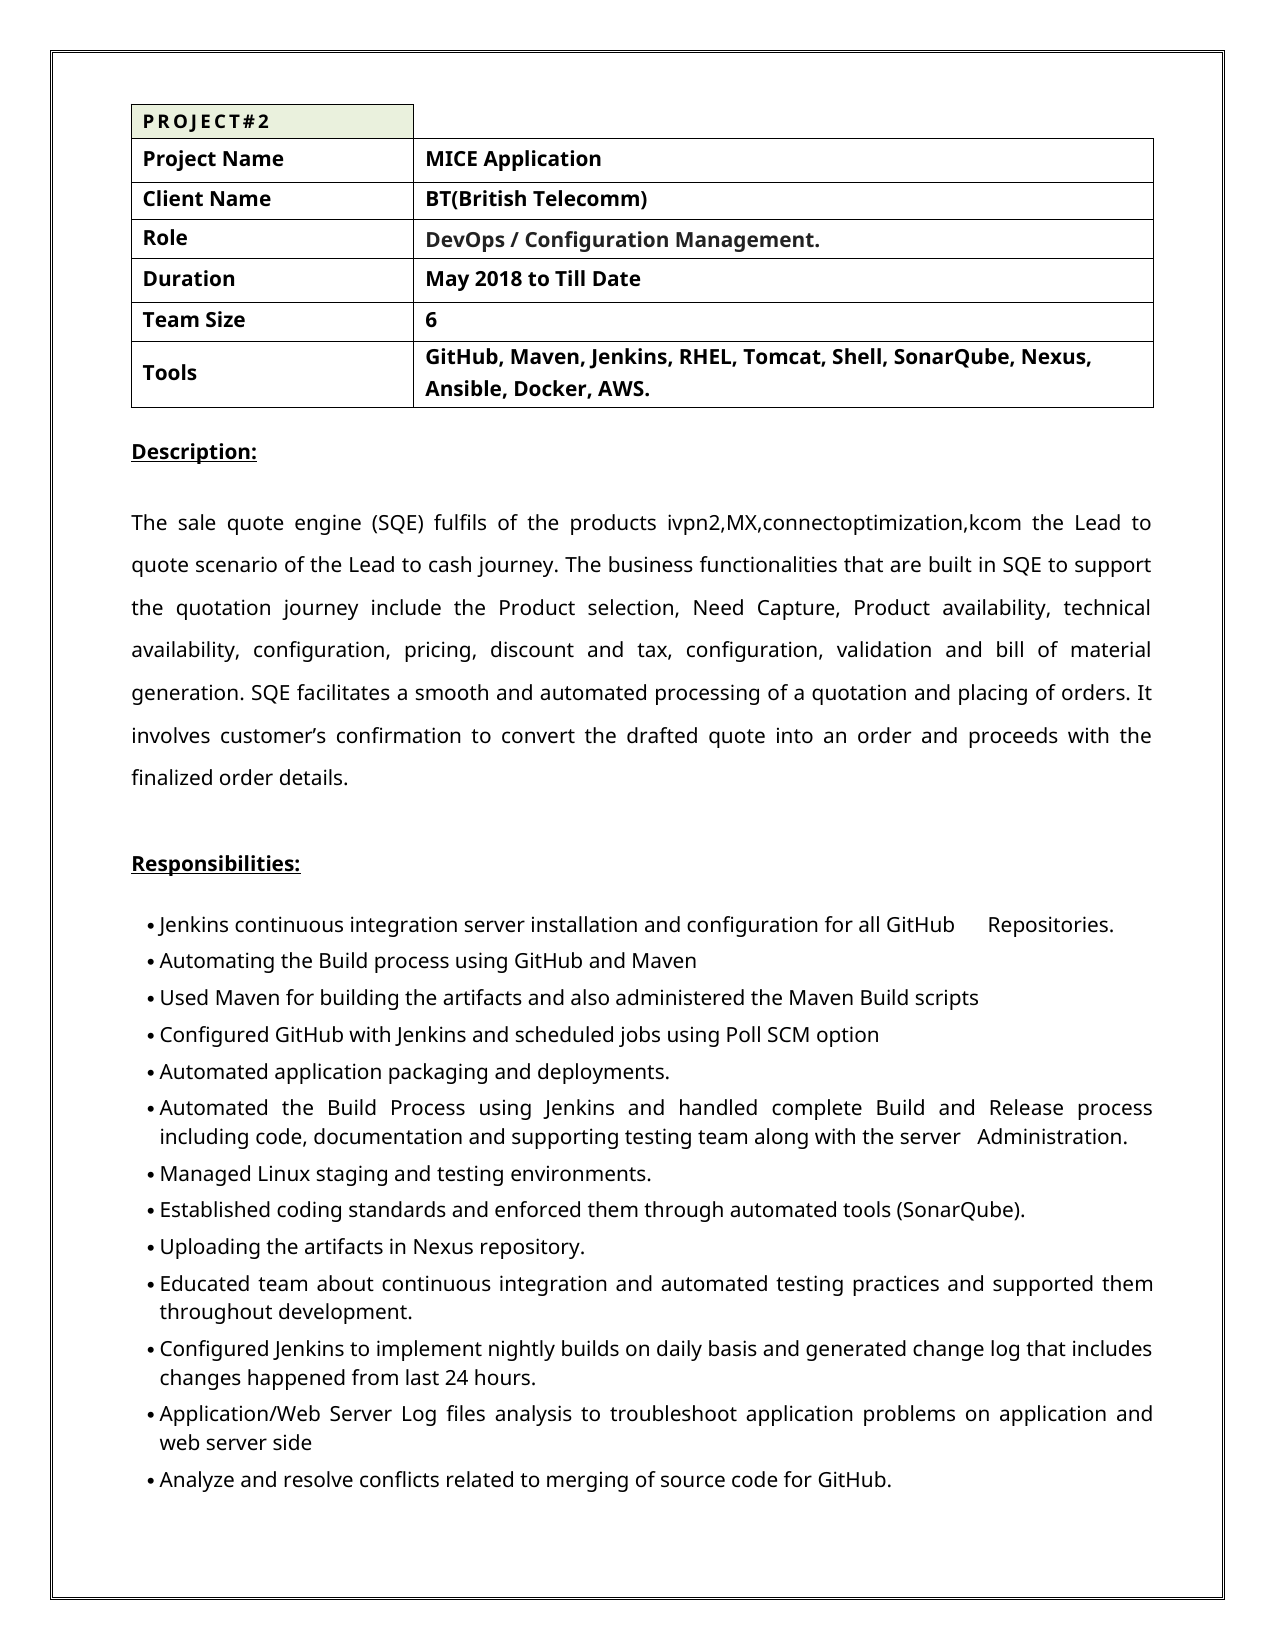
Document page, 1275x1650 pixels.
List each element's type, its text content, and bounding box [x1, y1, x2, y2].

list Automated the Build Process using Jenkins and handled complete Build and Release process including code, documentation and supporting testing team along with the server Administration. [148, 1093, 1154, 1150]
table_cell Role [132, 220, 413, 258]
table_cell 6 [414, 303, 1153, 341]
list Uploading the artifacts in Nexus repository. [148, 1232, 1154, 1261]
text The sale quote engine (SQE) fulfils of the products ivpn2,MX,connectoptimization,kcom the Lead to quote scenario of the Lead to cash journey. The business functionalities that are built in SQE to support the quotation journey include the Product selection, Need Capture, Product availability, technical availability, configuration, pricing, discount and tax, configuration, validation and bill of material generation. SQE facilitates a smooth and automated processing of a quotation and placing of orders. It involves customer’s confirmation to convert the drafted quote into an order and proceeds with the finalized order details. [131, 508, 1153, 792]
list Automated application packaging and deployments. [148, 1057, 1154, 1085]
table_cell GitHub, Maven, Jenkins, RHEL, Tomcat, Shell, SonarQube, Nexus, Ansible, Docker, AWS. [414, 342, 1153, 407]
table_cell Tools [132, 342, 413, 407]
table_cell Duration [132, 259, 413, 302]
table_cell BT(British Telecomm) [414, 183, 1153, 219]
list Automating the Build process using GitHub and Maven [148, 946, 1154, 975]
list Educated team about continuous integration and automated testing practices and supported them throughout development. [148, 1269, 1154, 1326]
table_cell May 2018 to Till Date [414, 259, 1153, 302]
text Responsibilities: [131, 849, 1153, 877]
list Managed Linux staging and testing environments. [148, 1159, 1154, 1187]
list Used Maven for building the artifacts and also administered the Maven Build scripts [148, 983, 1154, 1012]
list Application/Web Server Log files analysis to troubleshoot application problems on application and web server side [148, 1399, 1154, 1456]
table_cell Project Name [132, 139, 413, 182]
table_cell DevOps / Configuration Management. [414, 220, 1153, 258]
table_cell Team Size [132, 303, 413, 341]
text Description: [131, 437, 1153, 465]
table_header PROJECT#2 [132, 105, 413, 138]
list Established coding standards and enforced them through automated tools (SonarQube). [148, 1196, 1154, 1224]
list Configured Jenkins to implement nightly builds on daily basis and generated change log that includes changes happened from last 24 hours. [148, 1334, 1154, 1391]
table_cell Client Name [132, 183, 413, 219]
table_cell MICE Application [414, 139, 1153, 182]
list Analyze and resolve conflicts related to merging of source code for GitHub. [148, 1465, 1154, 1493]
list Jenkins continuous integration server installation and configuration for all GitHub Repositories. [148, 910, 1154, 938]
list Configured GitHub with Jenkins and scheduled jobs using Poll SCM option [148, 1020, 1154, 1048]
